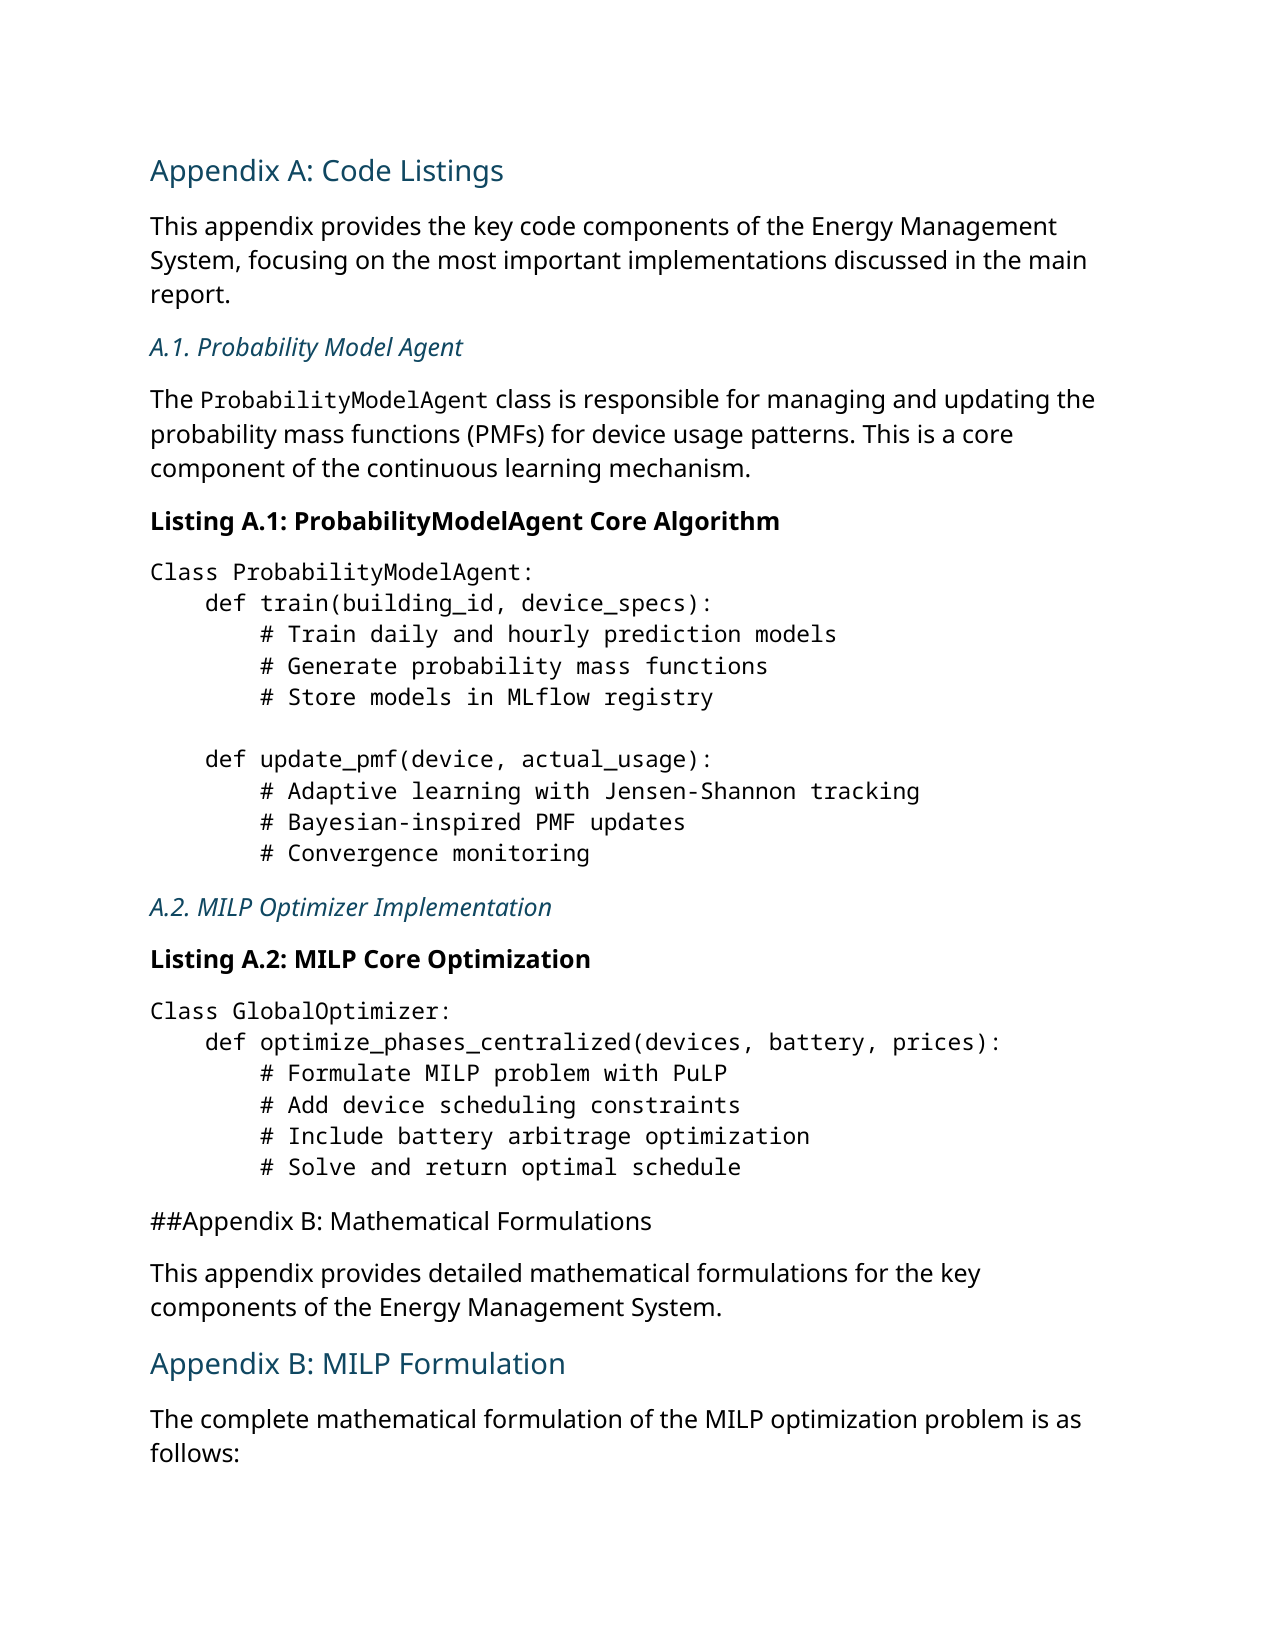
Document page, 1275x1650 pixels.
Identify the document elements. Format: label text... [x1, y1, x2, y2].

text ##Appendix B: Mathematical Formulations [150, 1203, 1125, 1237]
subtitle Appendix B: MILP Formulation [150, 1343, 1125, 1383]
subtitle Appendix A: Code Listings [150, 150, 1125, 190]
subtitle A.2. MILP Optimizer Implementation [150, 889, 1125, 923]
text This appendix provides detailed mathematical formulations for the key components of the Energy Management System. [150, 1256, 1125, 1324]
text This appendix provides the key code components of the Energy Management System, focusing on the most important implementations discussed in the main report. [150, 208, 1125, 311]
text Listing A.1: ProbabilityModelAgent Core Algorithm [150, 503, 1125, 537]
text Listing A.2: MILP Core Optimization [150, 942, 1125, 976]
text The complete mathematical formulation of the MILP optimization problem is as follows: [150, 1401, 1125, 1469]
text Class ProbabilityModelAgent: def train(building_id, device_specs): # Train daily and hourly prediction models # Generate probability mass functions # Store models in MLflow registry def update_pmf(device, actual_usage): # Adaptive learning with Jensen-Shannon tracking # Bayesian-inspired PMF updates # Convergence monitoring [150, 556, 1125, 868]
text The ProbabilityModelAgent class is responsible for managing and updating the probability mass functions (PMFs) for device usage patterns. This is a core component of the continuous learning mechanism. [150, 382, 1125, 484]
text Class GlobalOptimizer: def optimize_phases_centralized(devices, battery, prices): # Formulate MILP problem with PuLP # Add device scheduling constraints # Include battery arbitrage optimization # Solve and return optimal schedule [150, 995, 1125, 1182]
subtitle A.1. Probability Model Agent [150, 329, 1125, 363]
